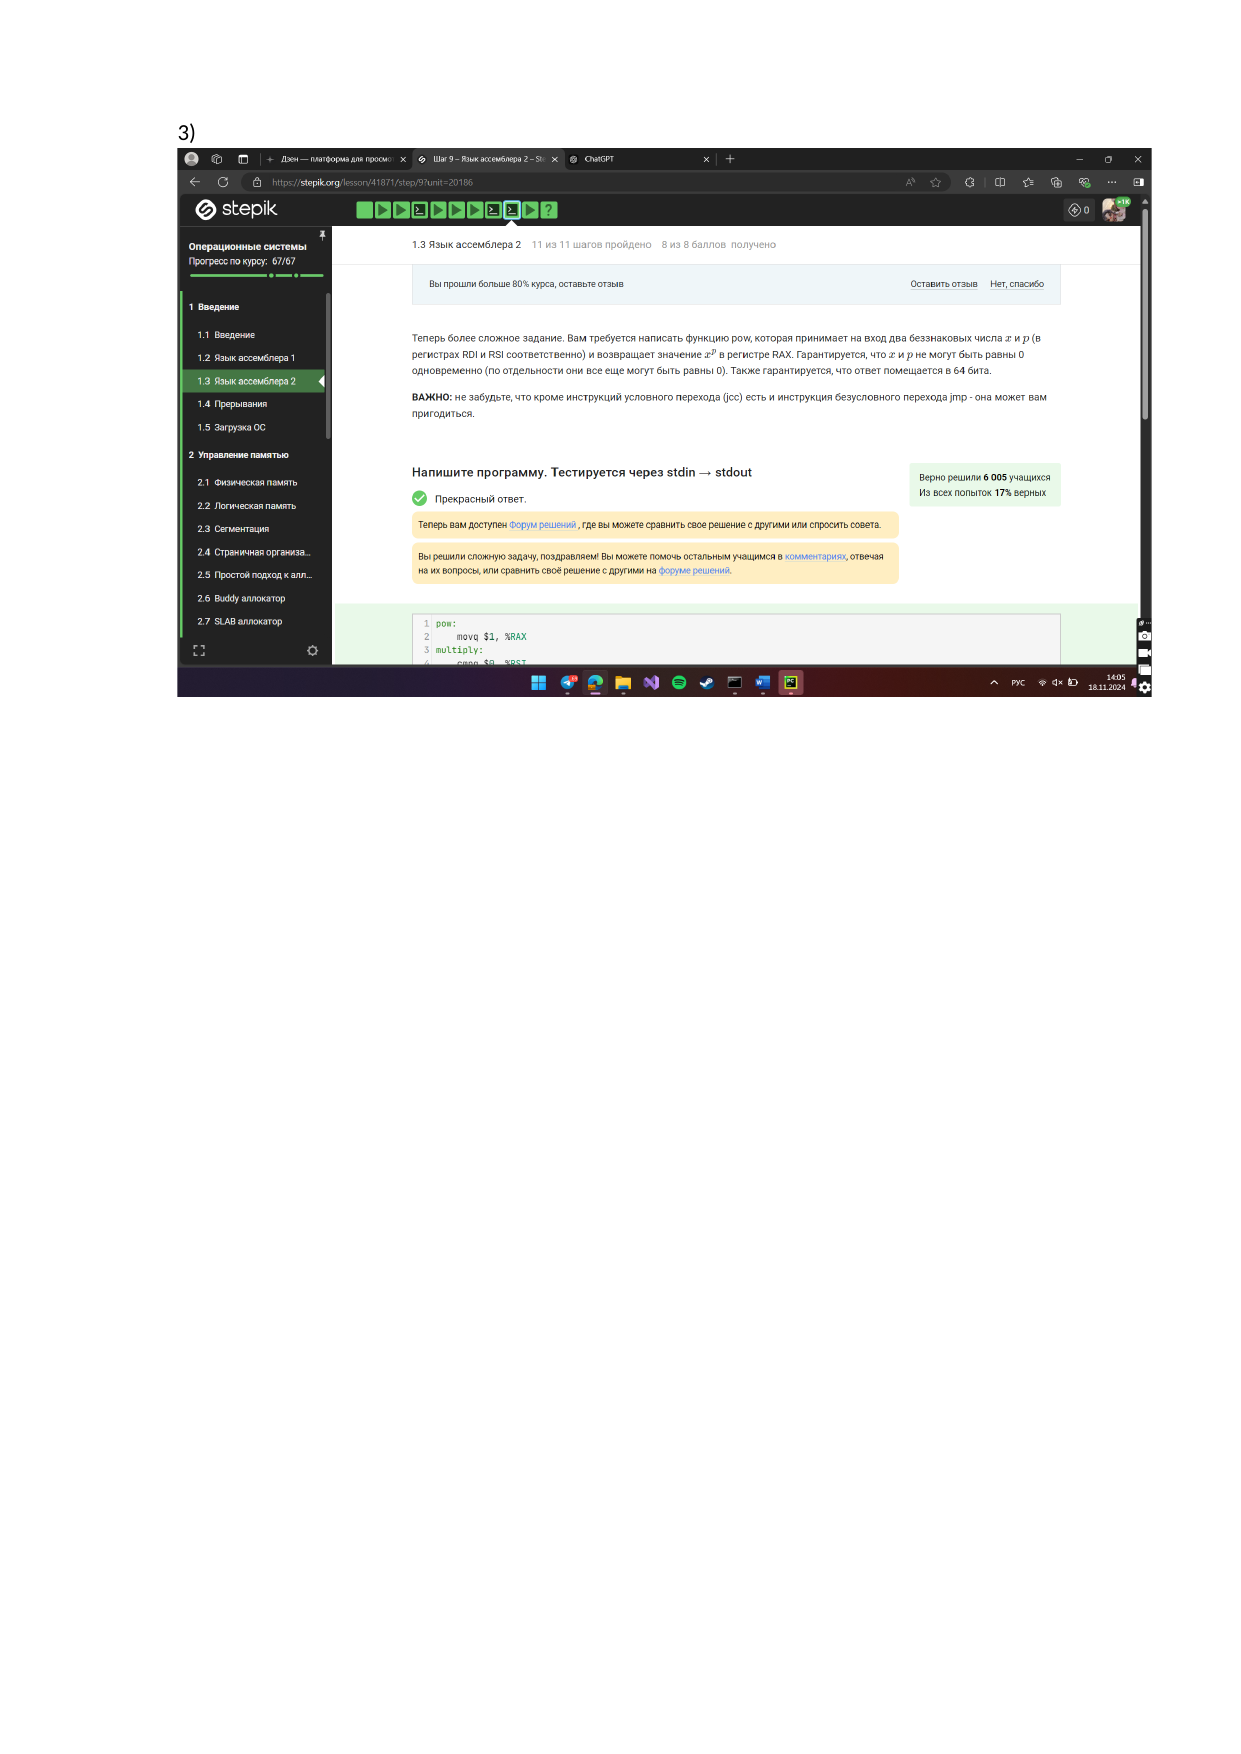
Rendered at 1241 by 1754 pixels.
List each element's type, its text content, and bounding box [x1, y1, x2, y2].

text 3) [177, 118, 1152, 148]
picture [177, 148, 1152, 697]
